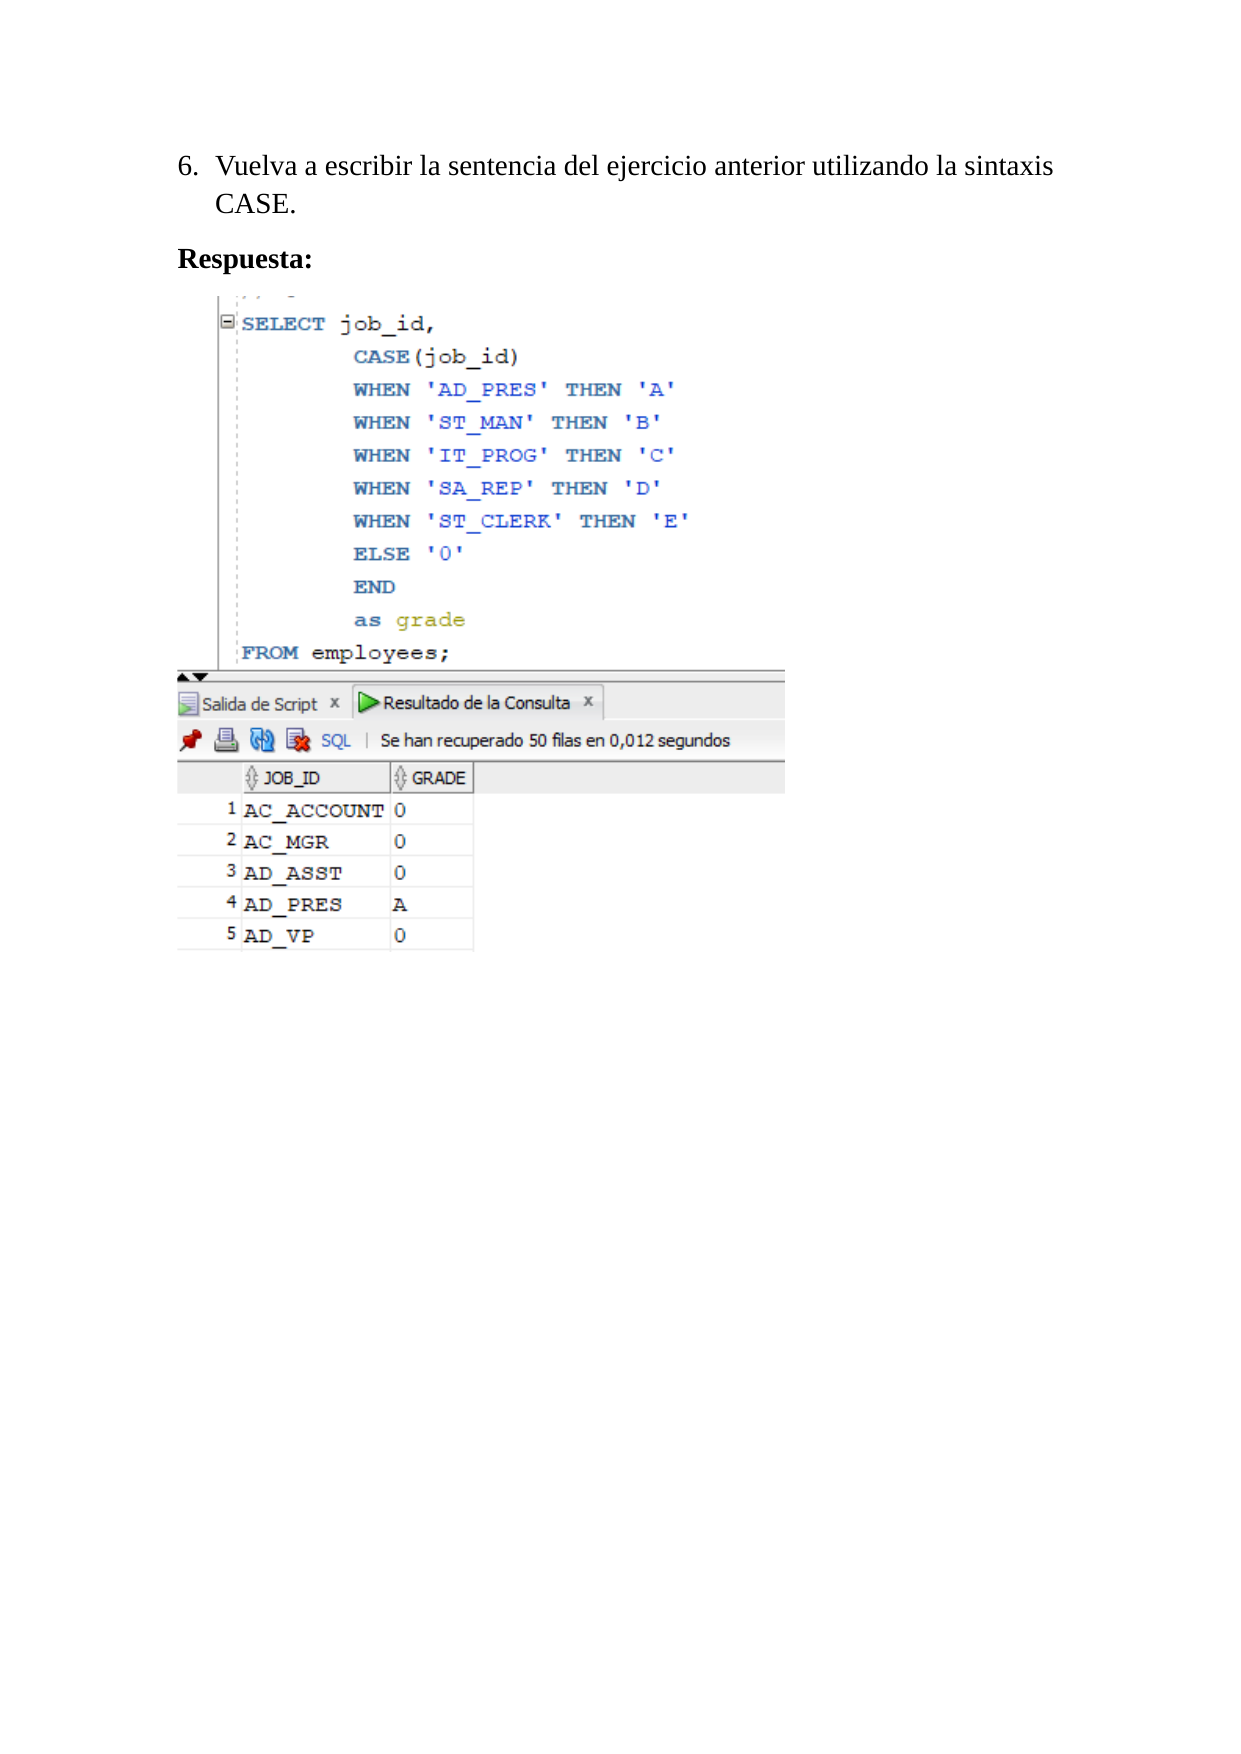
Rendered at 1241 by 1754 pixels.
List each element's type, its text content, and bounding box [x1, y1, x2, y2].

picture [177, 296, 785, 952]
text Respuesta: [177, 241, 1063, 275]
list Vuelva a escribir la sentencia del ejercicio anterior utilizando la sintaxis CASE. [177, 148, 1063, 220]
